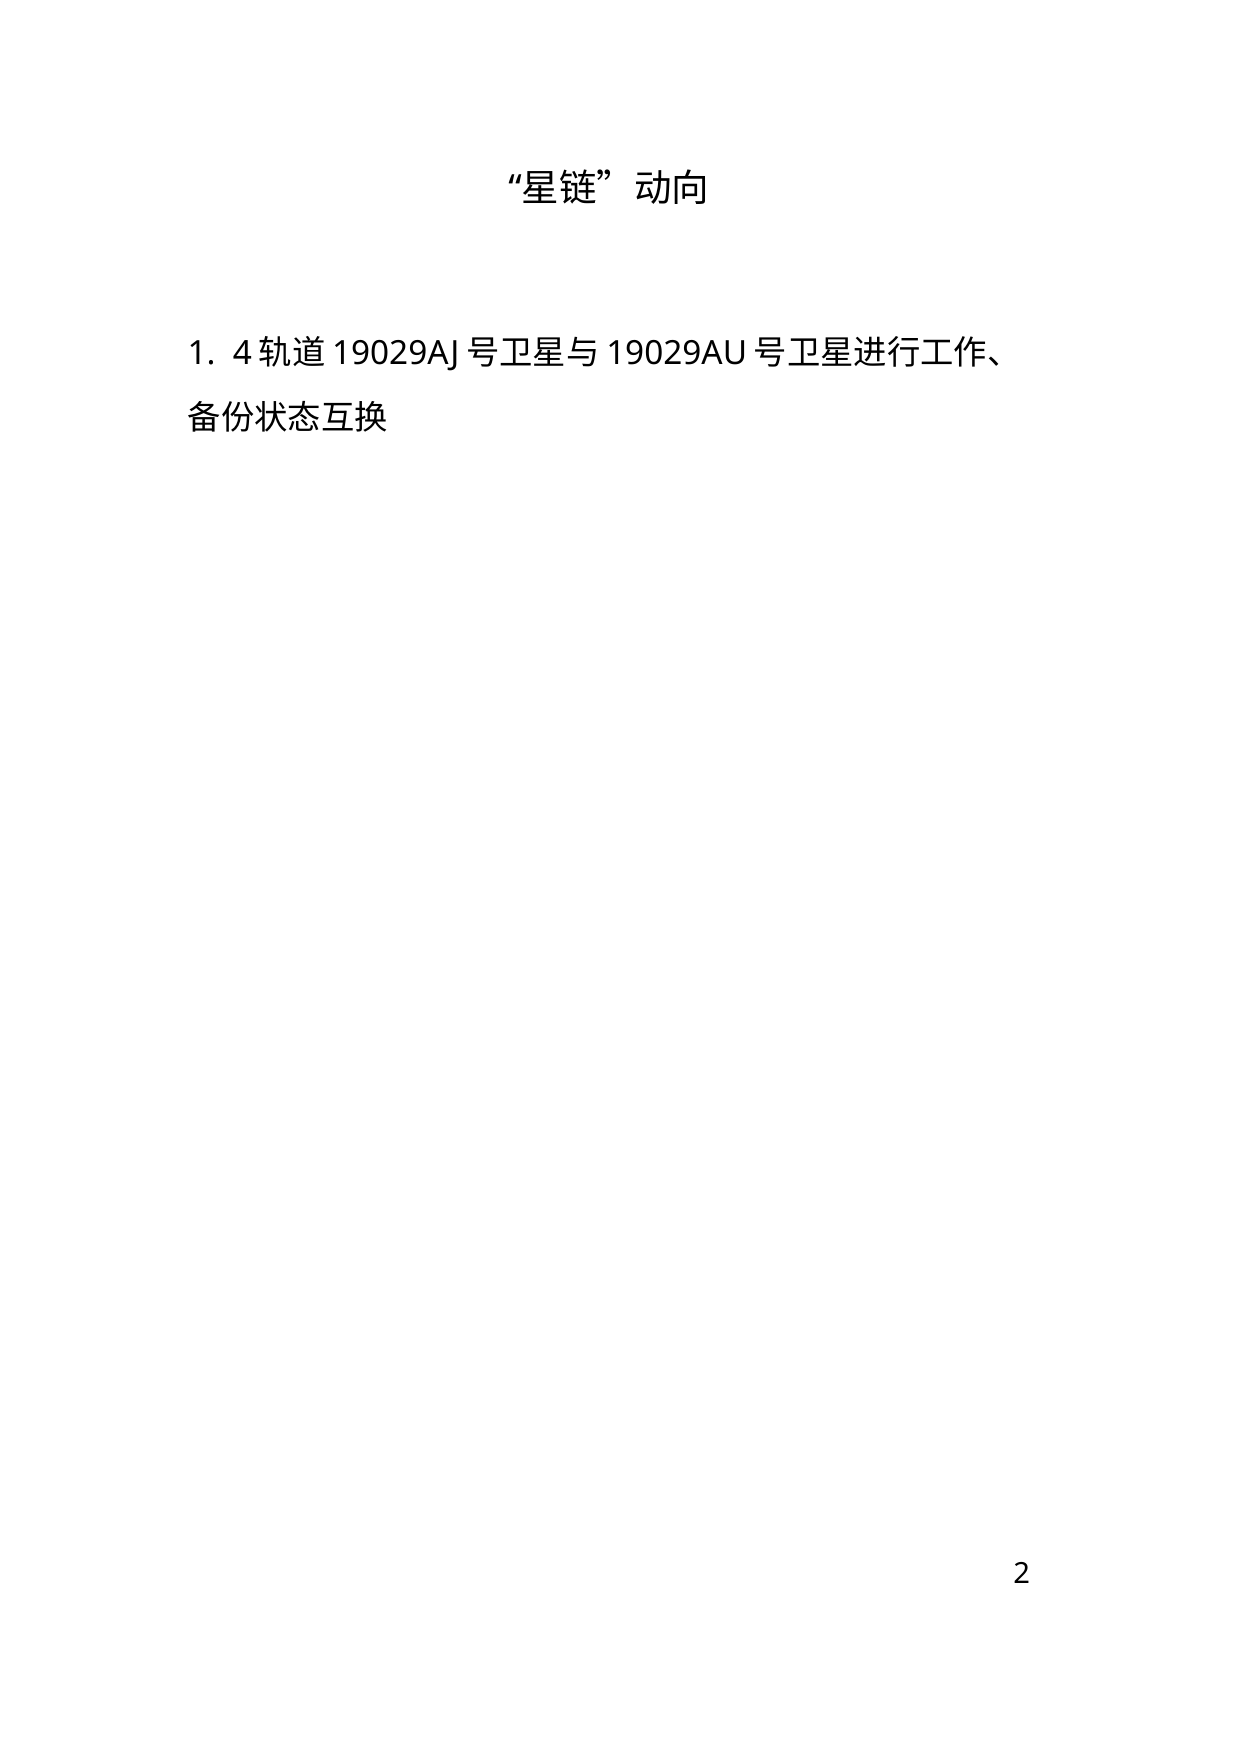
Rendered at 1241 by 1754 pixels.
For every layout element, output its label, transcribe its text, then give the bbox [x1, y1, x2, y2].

text “星链”动向 [187, 152, 1029, 217]
text 1. 4轨道19029AJ号卫星与19029AU号卫星进行工作、备份状态互换 [187, 317, 1053, 512]
